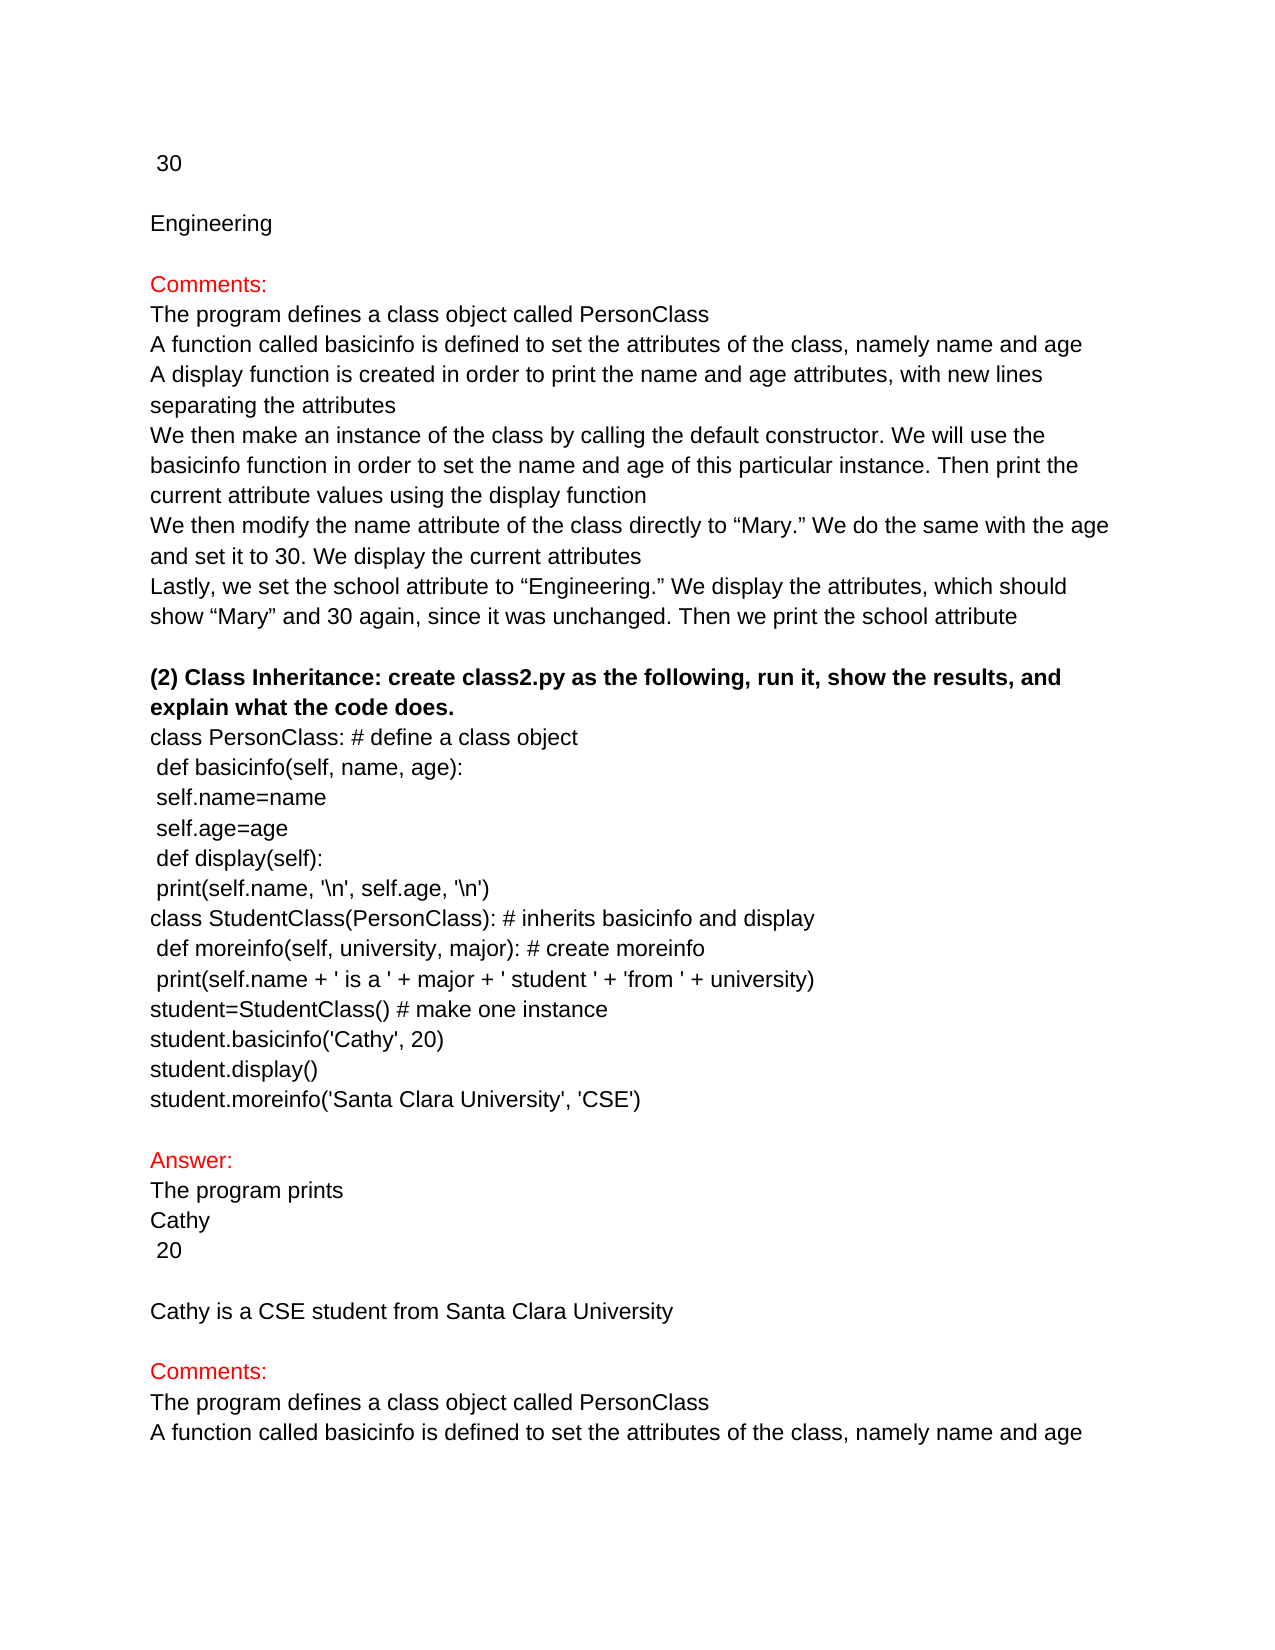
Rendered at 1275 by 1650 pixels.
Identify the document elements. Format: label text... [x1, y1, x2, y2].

text explain what the code does. [150, 694, 1125, 720]
text Comments: [150, 1358, 1125, 1385]
text print(self.name + ' is a ' + major + ' student ' + 'from ' + university) [150, 966, 1125, 992]
text print(self.name, '\n', self.age, '\n') [150, 875, 1125, 901]
text def basicinfo(self, name, age): [150, 754, 1125, 781]
text The program prints [150, 1177, 1125, 1203]
text Engineering [150, 210, 1125, 237]
text The program defines a class object called PersonClass [150, 1388, 1125, 1415]
text We then modify the name attribute of the class directly to “Mary.” We do the same with the age and set it to 30. We display the current attributes [150, 512, 1125, 569]
text student.moreinfo('Santa Clara University', 'CSE') [150, 1086, 1125, 1113]
text class StudentClass(PersonClass): # inherits basicinfo and display [150, 905, 1125, 932]
text class PersonClass: # define a class object [150, 724, 1125, 750]
text (2) Class Inheritance: create class2.py as the following, run it, show the results, and [150, 663, 1125, 690]
text student.display() [150, 1056, 1125, 1083]
text Cathy [150, 1207, 1125, 1234]
text A function called basicinfo is defined to set the attributes of the class, namely name and age [150, 331, 1125, 358]
text The program defines a class object called PersonClass [150, 301, 1125, 327]
text 20 [150, 1237, 1125, 1264]
text self.name=name [150, 784, 1125, 811]
text def display(self): [150, 845, 1125, 871]
text def moreinfo(self, university, major): # create moreinfo [150, 935, 1125, 962]
text Lastly, we set the school attribute to “Engineering.” We display the attributes, which should show “Mary” and 30 again, since it was unchanged. Then we print the school attribute [150, 573, 1125, 629]
text student.basicinfo('Cathy', 20) [150, 1026, 1125, 1052]
text A function called basicinfo is defined to set the attributes of the class, namely name and age [150, 1419, 1125, 1445]
text Comments: [150, 271, 1125, 297]
text Answer: [150, 1147, 1125, 1173]
text student=StudentClass() # make one instance [150, 996, 1125, 1022]
text A display function is created in order to print the name and age attributes, with new lines separating the attributes [150, 361, 1125, 418]
text We then make an instance of the class by calling the default constructor. We will use the basicinfo function in order to set the name and age of this particular instance. Then print the current attribute values using the display function [150, 422, 1125, 509]
text Cathy is a CSE student from Santa Clara University [150, 1298, 1125, 1324]
text 30 [150, 150, 1125, 176]
text self.age=age [150, 814, 1125, 841]
